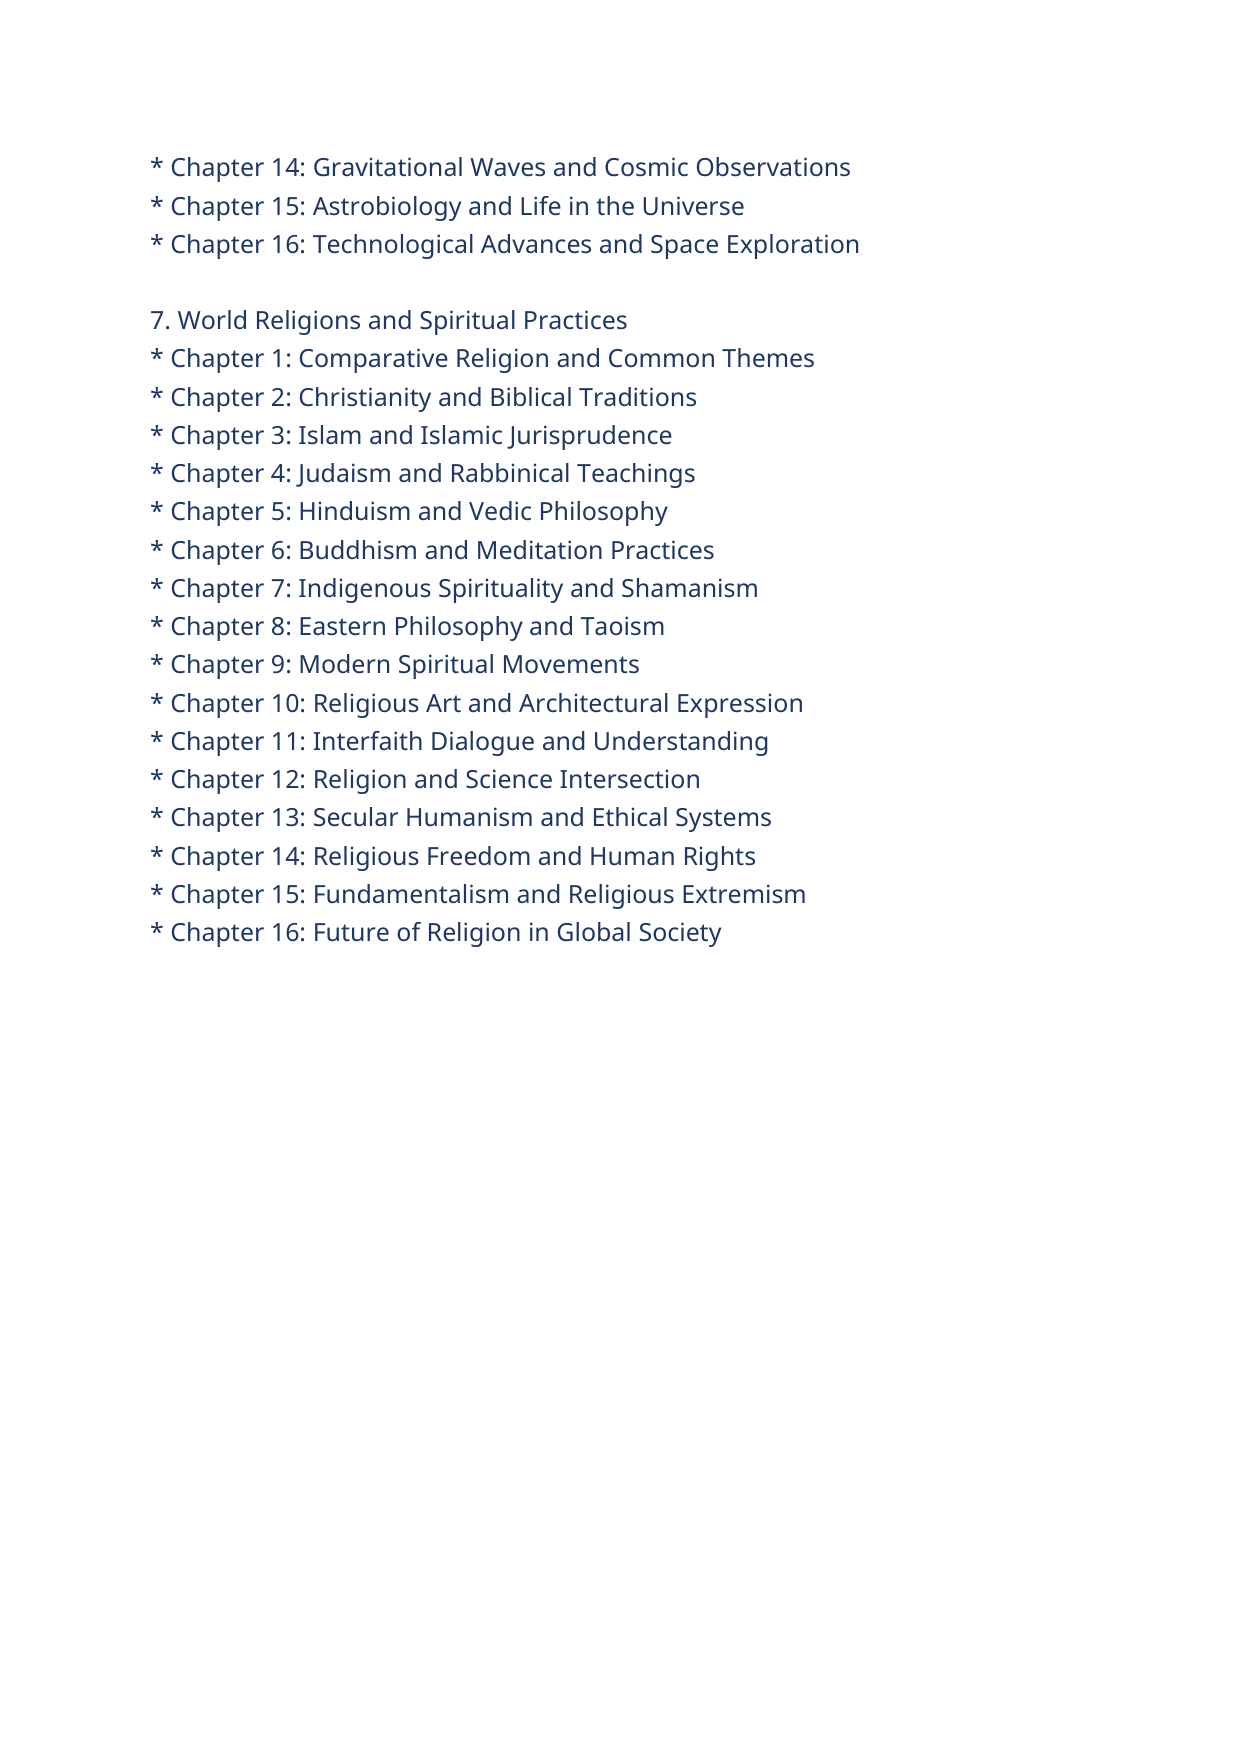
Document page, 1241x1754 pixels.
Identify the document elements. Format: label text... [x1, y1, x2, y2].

subtitle 7. World Religions and Spiritual Practices [150, 303, 1090, 337]
subtitle * Chapter 13: Secular Humanism and Ethical Systems [150, 800, 1090, 834]
subtitle * Chapter 2: Christianity and Biblical Traditions [150, 379, 1090, 413]
subtitle * Chapter 6: Buddhism and Meditation Practices [150, 532, 1090, 566]
subtitle * Chapter 14: Religious Freedom and Human Rights [150, 838, 1090, 872]
subtitle * Chapter 3: Islam and Islamic Jurisprudence [150, 418, 1090, 452]
subtitle * Chapter 10: Religious Art and Architectural Expression [150, 685, 1090, 719]
subtitle * Chapter 8: Eastern Philosophy and Taoism [150, 609, 1090, 643]
subtitle * Chapter 5: Hinduism and Vedic Philosophy [150, 494, 1090, 528]
subtitle * Chapter 12: Religion and Science Intersection [150, 762, 1090, 796]
subtitle * Chapter 16: Technological Advances and Space Exploration [150, 226, 1090, 261]
subtitle * Chapter 15: Fundamentalism and Religious Extremism [150, 876, 1090, 910]
subtitle * Chapter 9: Modern Spiritual Movements [150, 647, 1090, 681]
subtitle * Chapter 4: Judaism and Rabbinical Teachings [150, 456, 1090, 490]
subtitle * Chapter 14: Gravitational Waves and Cosmic Observations [150, 150, 1090, 184]
subtitle * Chapter 16: Future of Religion in Global Society [150, 914, 1090, 949]
subtitle * Chapter 1: Comparative Religion and Common Themes [150, 341, 1090, 375]
subtitle * Chapter 11: Interfaith Dialogue and Understanding [150, 723, 1090, 757]
subtitle * Chapter 7: Indigenous Spirituality and Shamanism [150, 571, 1090, 604]
subtitle * Chapter 15: Astrobiology and Life in the Universe [150, 188, 1090, 222]
